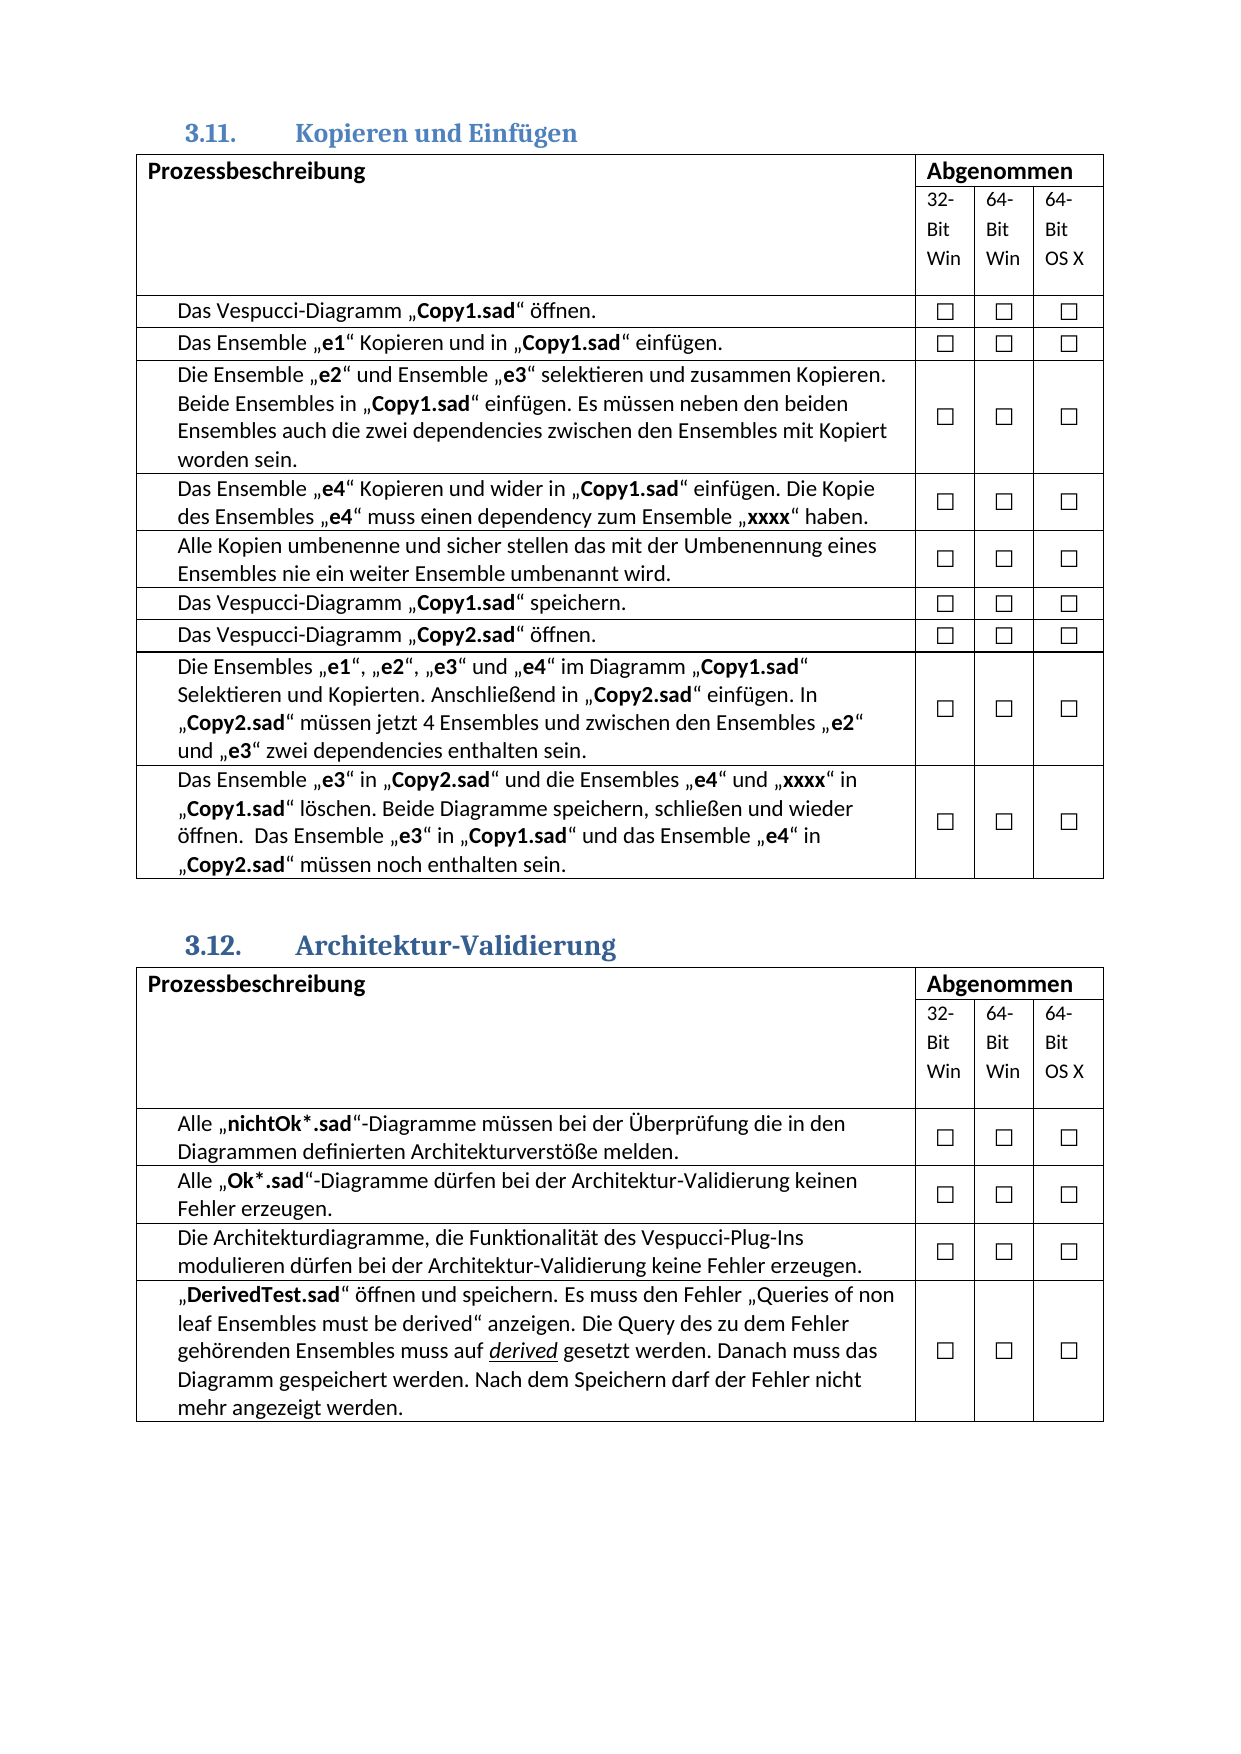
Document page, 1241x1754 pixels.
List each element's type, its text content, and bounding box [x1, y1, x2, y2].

table_cell [975, 766, 1033, 878]
table_cell [916, 296, 974, 327]
table_cell [1034, 1109, 1103, 1165]
subtitle Kopieren und Einfügen [185, 118, 1093, 149]
table_cell Alle „Ok*.sad“-Diagramme dürfen bei der Architektur-Validierung keinen Fehler erzeugen. [137, 1166, 915, 1222]
table_cell [975, 1109, 1033, 1165]
table_cell [916, 766, 974, 878]
table_cell [975, 328, 1033, 359]
table_cell [916, 653, 974, 764]
table_cell [1034, 361, 1103, 473]
table_cell Die Ensemble „e2“ und Ensemble „e3“ selektieren und zusammen Kopieren. Beide Ensembles in „Copy1.sad“ einfügen. Es müssen neben den beiden Ensembles auch die zwei dependencies zwischen den Ensembles mit Kopiert worden sein. [137, 361, 915, 473]
table_cell [1034, 474, 1103, 530]
table_cell [975, 531, 1033, 587]
table_cell 32-BitWin [916, 187, 974, 295]
table_cell 64-Bit OS X [1034, 1000, 1103, 1108]
table_cell Das Ensemble „e4“ Kopieren und wider in „Copy1.sad“ einfügen. Die Kopie des Ensembles „e4“ muss einen dependency zum Ensemble „xxxx“ haben. [137, 474, 915, 530]
table_cell [916, 328, 974, 359]
table_cell [975, 296, 1033, 327]
table_cell 32-BitWin [916, 1000, 974, 1108]
subtitle Architektur-Validierung [185, 929, 1093, 962]
table_cell Das Ensemble „e1“ Kopieren und in „Copy1.sad“ einfügen. [137, 328, 915, 359]
table_cell [975, 361, 1033, 473]
table_cell [975, 653, 1033, 764]
table_cell [1034, 1281, 1103, 1421]
table_cell Alle Kopien umbenenne und sicher stellen das mit der Umbenennung eines Ensembles nie ein weiter Ensemble umbenannt wird. [137, 531, 915, 587]
table_cell 64-BitWin [975, 1000, 1033, 1108]
table_header Prozessbeschreibung [137, 968, 915, 1108]
table_cell [916, 588, 974, 619]
table_cell [975, 1281, 1033, 1421]
table_cell [916, 531, 974, 587]
table_cell [916, 474, 974, 530]
table_cell [1034, 620, 1103, 651]
table_cell Die Ensembles „e1“, „e2“, „e3“ und „e4“ im Diagramm „Copy1.sad“ Selektieren und Kopierten. Anschließend in „Copy2.sad“ einfügen. In „Copy2.sad“ müssen jetzt 4 Ensembles und zwischen den Ensembles „e2“ und „e3“ zwei dependencies enthalten sein. [137, 653, 915, 764]
table_cell [975, 474, 1033, 530]
table_cell Alle „nichtOk*.sad“-Diagramme müssen bei der Überprüfung die in den Diagrammen definierten Architekturverstöße melden. [137, 1109, 915, 1165]
table_cell [1034, 1166, 1103, 1222]
table_cell [1034, 296, 1103, 327]
table_cell [916, 1281, 974, 1421]
table_header Abgenommen [916, 968, 1103, 999]
table_cell [916, 1166, 974, 1222]
table_cell [916, 620, 974, 651]
table_cell [975, 588, 1033, 619]
table_cell [916, 1109, 974, 1165]
table_cell Das Vespucci-Diagramm „Copy1.sad“ öffnen. [137, 296, 915, 327]
table_cell Das Vespucci-Diagramm „Copy2.sad“ öffnen. [137, 620, 915, 651]
table_cell [1034, 653, 1103, 764]
table_cell [1034, 588, 1103, 619]
table_cell [1034, 1224, 1103, 1279]
table_cell Das Vespucci-Diagramm „Copy1.sad“ speichern. [137, 588, 915, 619]
table_header Abgenommen [916, 155, 1103, 186]
table_cell „DerivedTest.sad“ öffnen und speichern. Es muss den Fehler „Queries of non leaf Ensembles must be derived“ anzeigen. Die Query des zu dem Fehler gehörenden Ensembles muss auf derived gesetzt werden. Danach muss das Diagramm gespeichert werden. Nach dem Speichern darf der Fehler nicht mehr angezeigt werden. [137, 1281, 915, 1421]
table_cell 64-Bit OS X [1034, 187, 1103, 295]
table_cell [916, 1224, 974, 1279]
table_cell Die Architekturdiagramme, die Funktionalität des Vespucci-Plug-Ins modulieren dürfen bei der Architektur-Validierung keine Fehler erzeugen. [137, 1224, 915, 1279]
table_cell [975, 620, 1033, 651]
table_cell Das Ensemble „e3“ in „Copy2.sad“ und die Ensembles „e4“ und „xxxx“ in „Copy1.sad“ löschen. Beide Diagramme speichern, schließen und wieder öffnen. Das Ensemble „e3“ in „Copy1.sad“ und das Ensemble „e4“ in „Copy2.sad“ müssen noch enthalten sein. [137, 766, 915, 878]
table_cell [1034, 766, 1103, 878]
table_cell [1034, 531, 1103, 587]
table_cell [975, 1224, 1033, 1279]
table_cell 64-BitWin [975, 187, 1033, 295]
table_cell [975, 1166, 1033, 1222]
table_cell [916, 361, 974, 473]
table_header Prozessbeschreibung [137, 155, 915, 295]
table_cell [1034, 328, 1103, 359]
